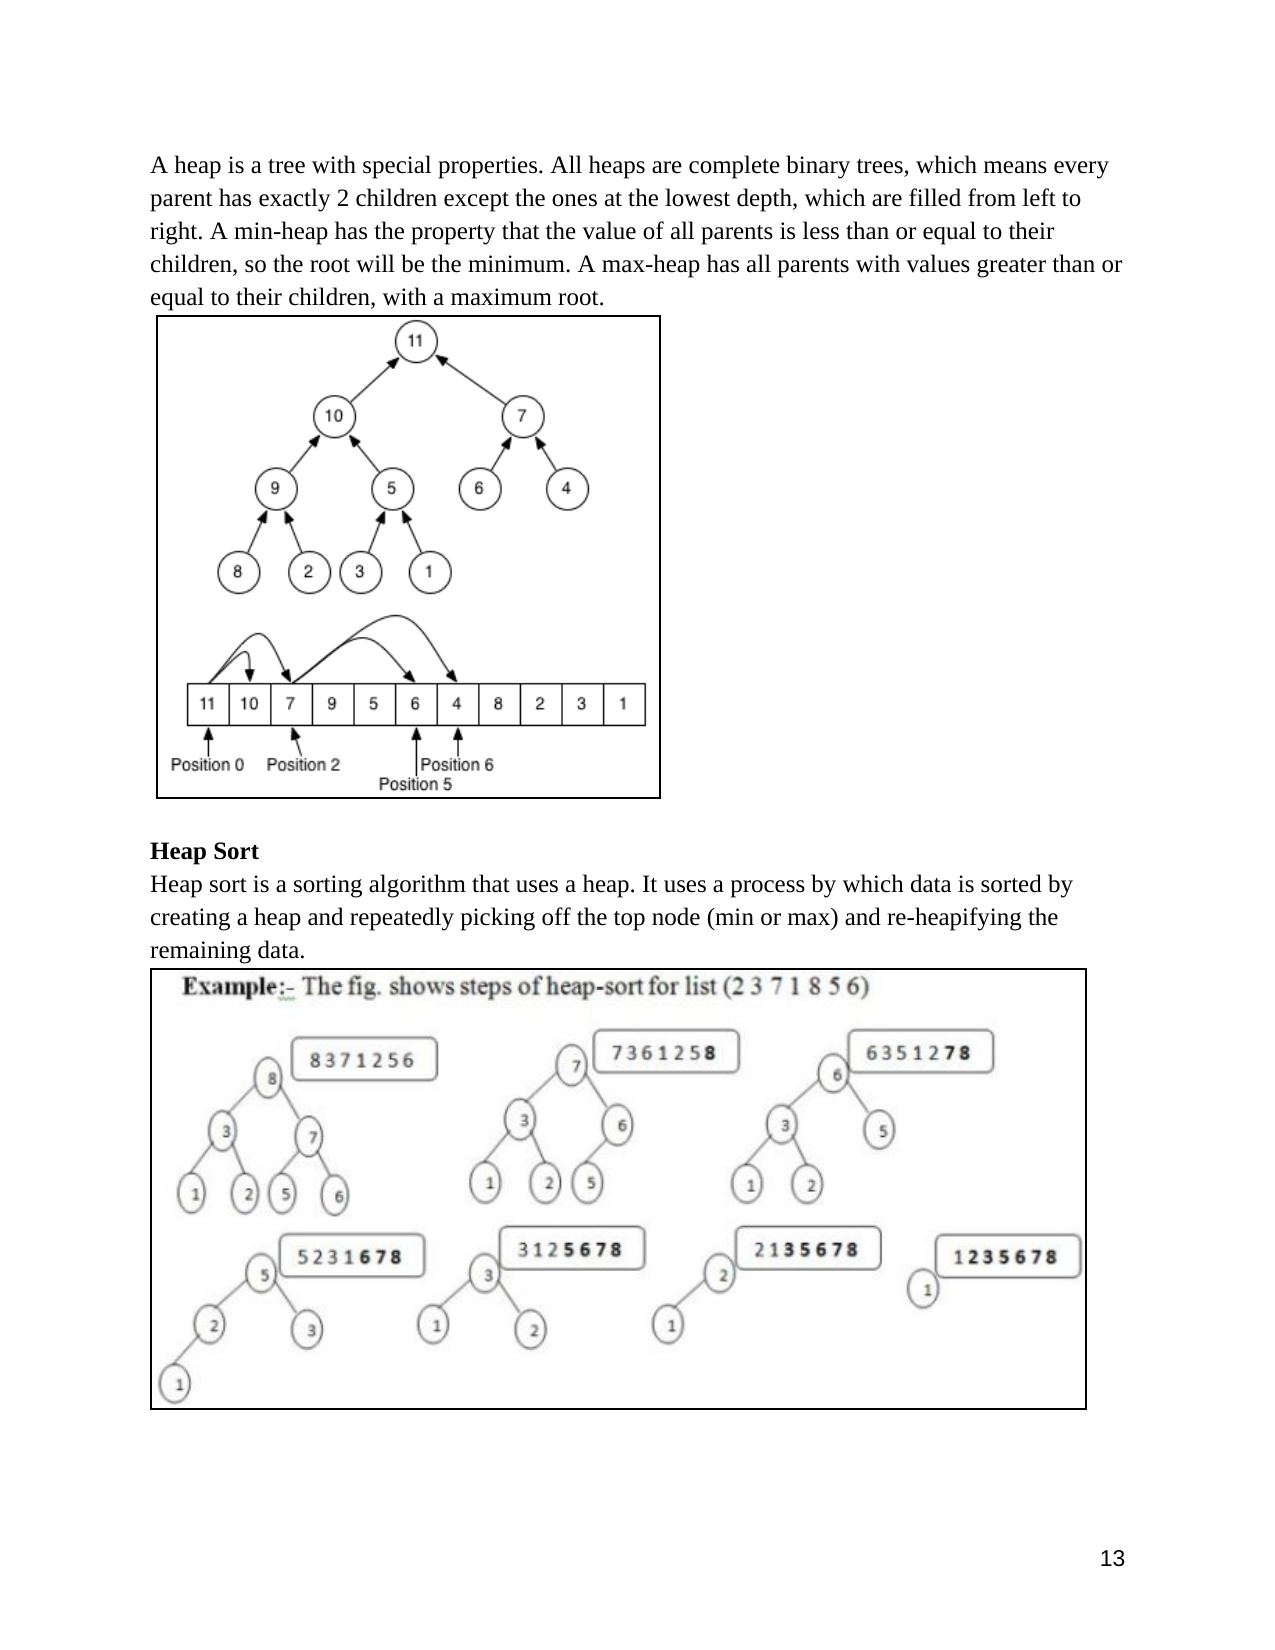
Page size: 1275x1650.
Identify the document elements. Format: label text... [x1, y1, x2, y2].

picture [158, 317, 659, 797]
picture [152, 970, 1085, 1408]
text Heap Sort [150, 836, 1125, 865]
text A heap is a tree with special properties. All heaps are complete binary trees, which means every parent has exactly 2 children except the ones at the lowest depth, which are filled from left to right. A min-heap has the property that the value of all parents is less than or equal to their children, so the root will be the minimum. A max-heap has all parents with values greater than or equal to their children, with a maximum root. [150, 150, 1125, 311]
text Heap sort is a sorting algorithm that uses a heap. It uses a process by which data is sorted by creating a heap and repeatedly picking off the top node (min or max) and re-heapifying the remaining data. [150, 869, 1125, 964]
